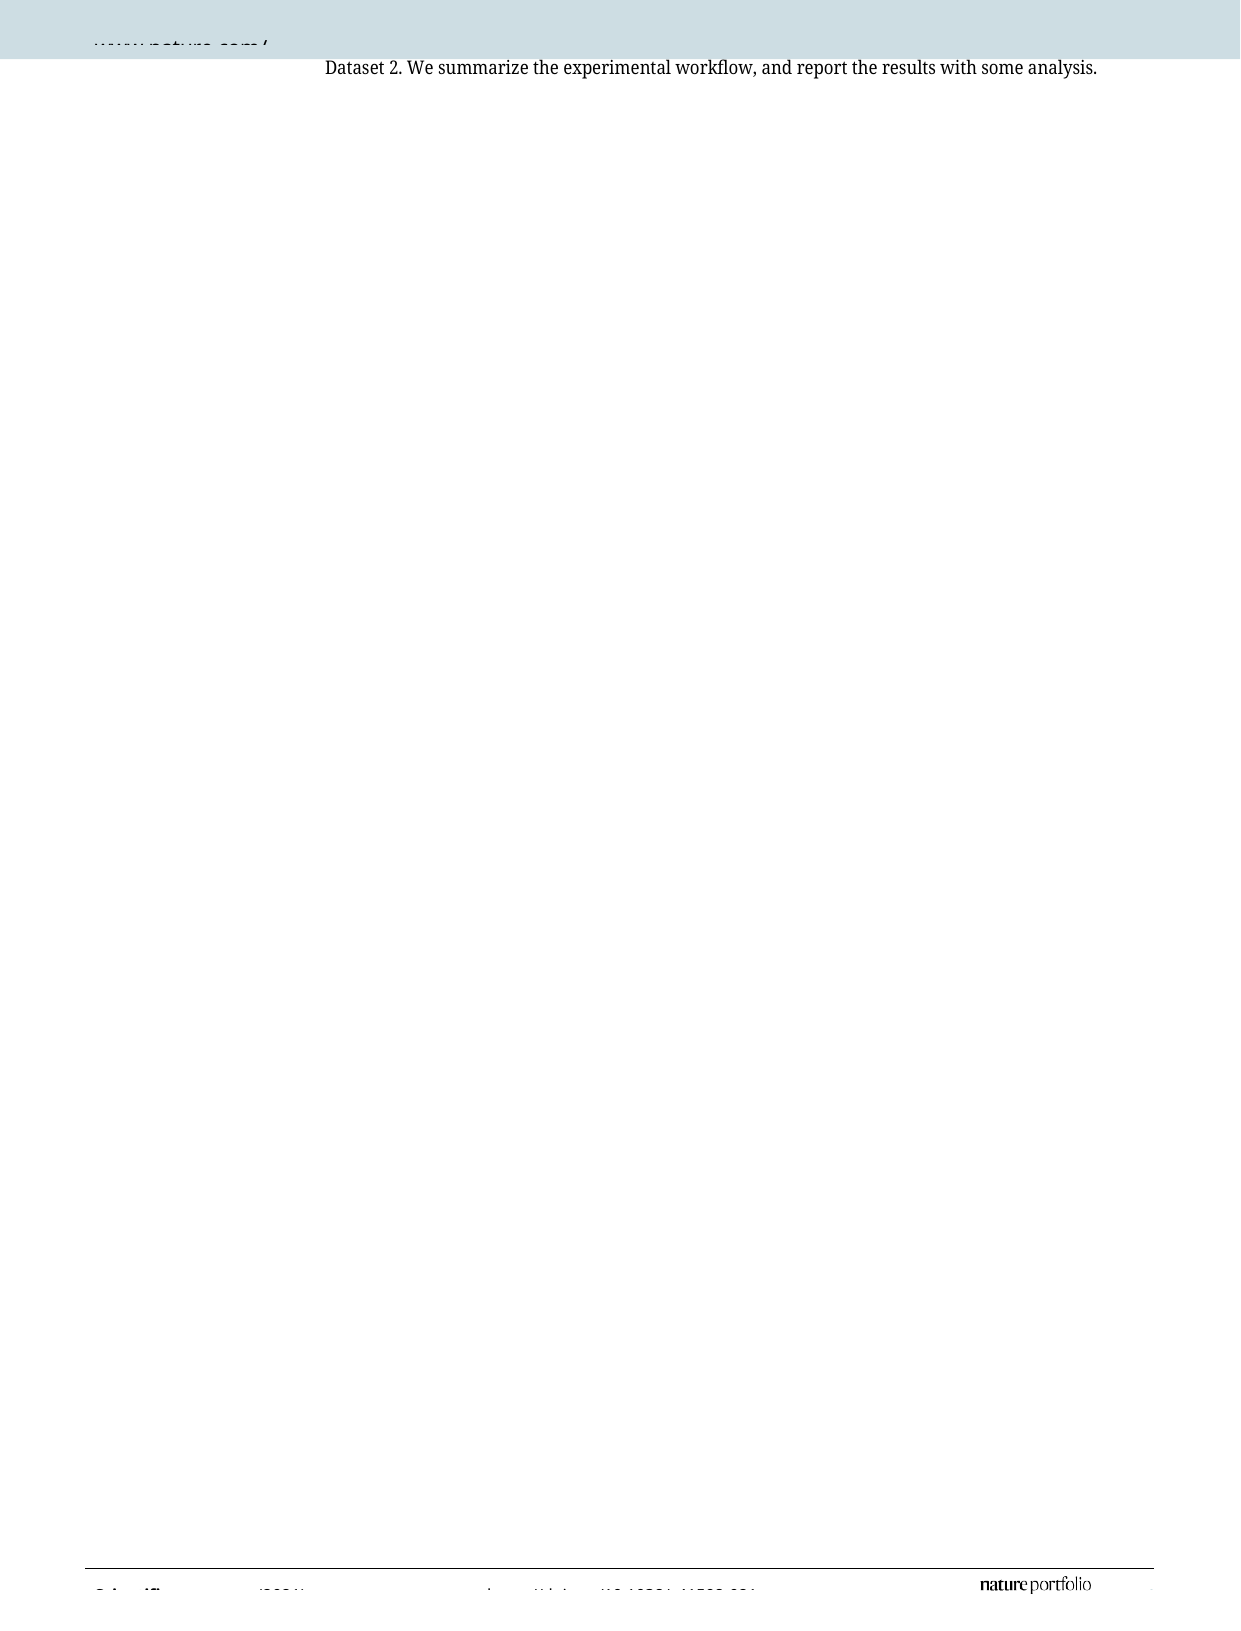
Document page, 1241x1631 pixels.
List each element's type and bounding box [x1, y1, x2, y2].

picture [980, 1576, 1091, 1594]
text [325, 58, 1155, 79]
